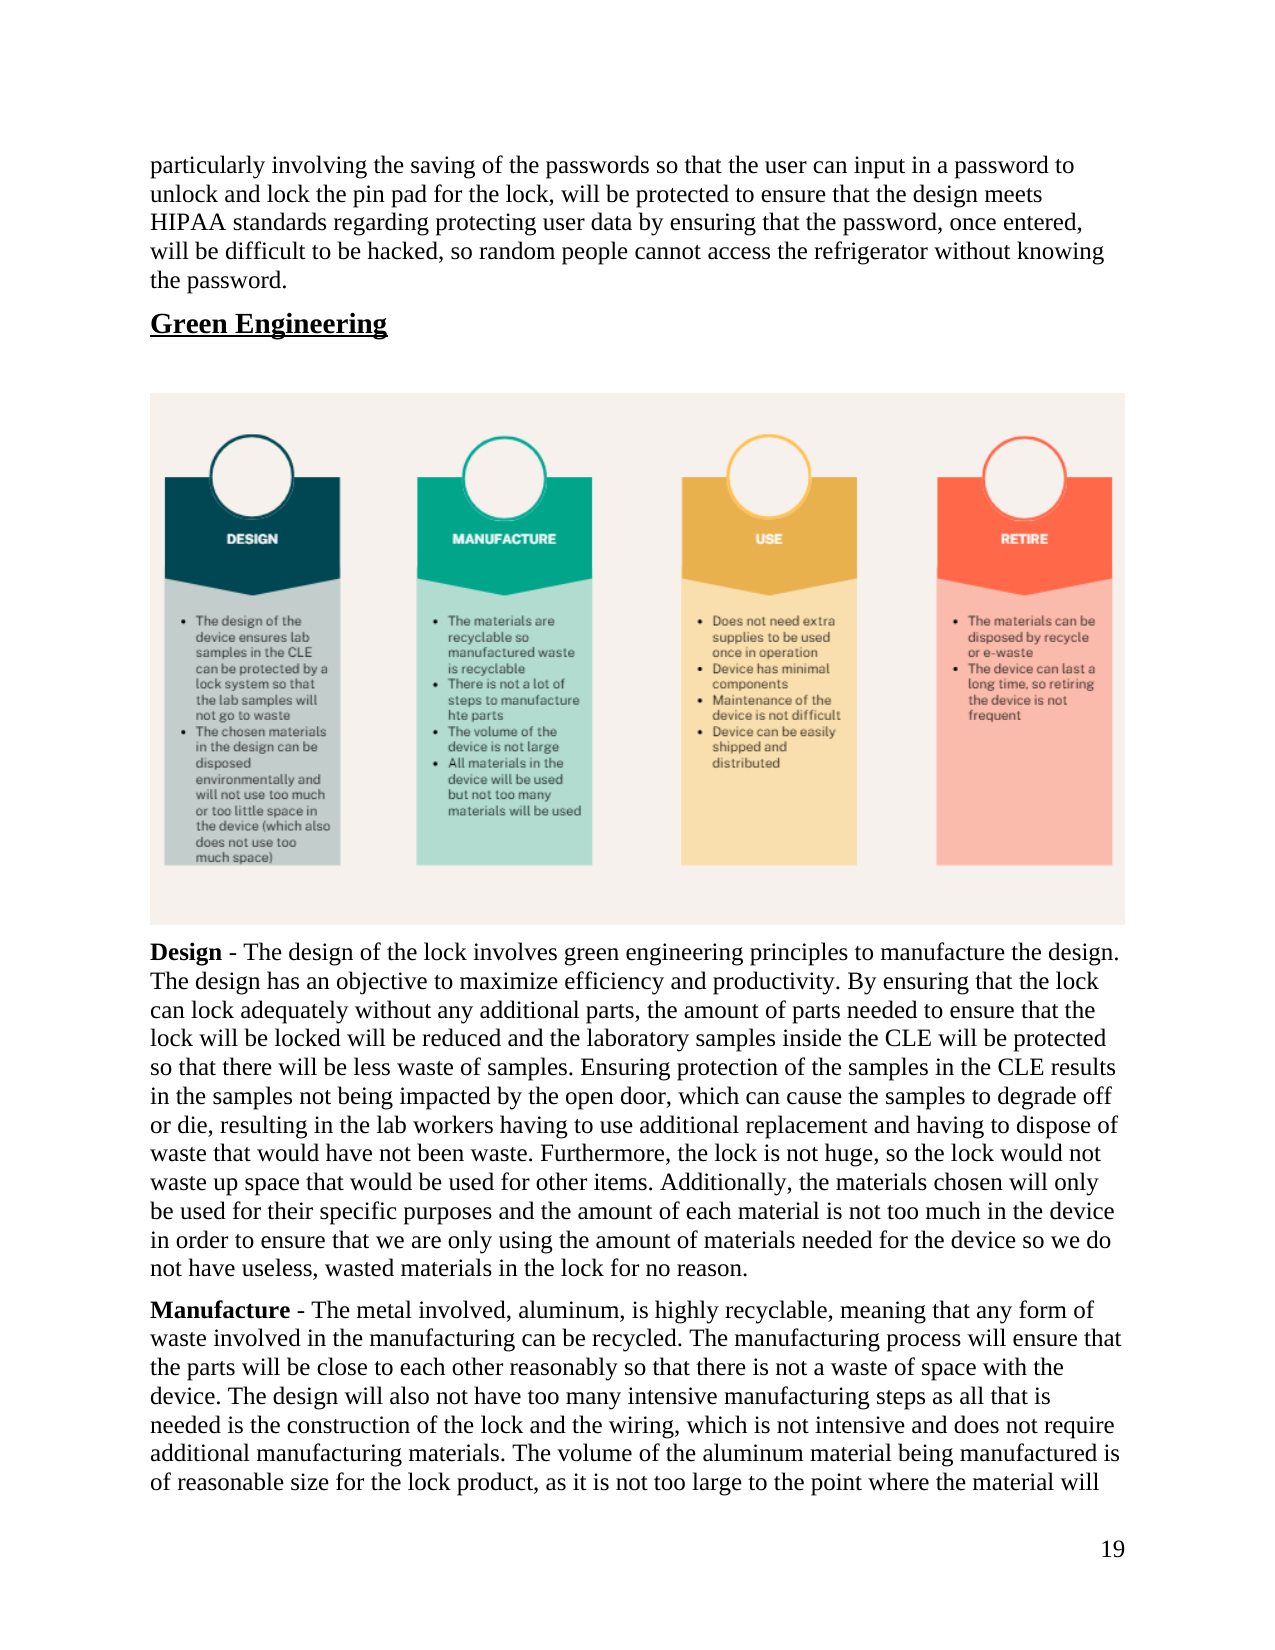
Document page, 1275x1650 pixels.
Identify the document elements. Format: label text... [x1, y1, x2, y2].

picture [150, 393, 1125, 925]
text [150, 150, 1125, 294]
subtitle Green Engineering [150, 306, 1125, 340]
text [150, 1295, 1125, 1496]
text Design - The design of the lock involves green engineering principles to manufacture the design. The design has an objective to maximize efficiency and productivity. By ensuring that the lock can lock adequately without any additional parts, the amount of parts needed to ensure that the lock will be locked will be reduced and the laboratory samples inside the CLE will be protected so that there will be less waste of samples. Ensuring protection of the samples in the CLE results in the samples not being impacted by the open door, which can cause the samples to degrade off or die, resulting in the lab workers having to use additional replacement and having to dispose of waste that would have not been waste. Furthermore, the lock is not huge, so the lock would not waste up space that would be used for other items. Additionally, the materials chosen will only be used for their specific purposes and the amount of each material is not too much in the device in order to ensure that we are only using the amount of materials needed for the device so we do not have useless, wasted materials in the lock for no reason. [150, 937, 1125, 1282]
